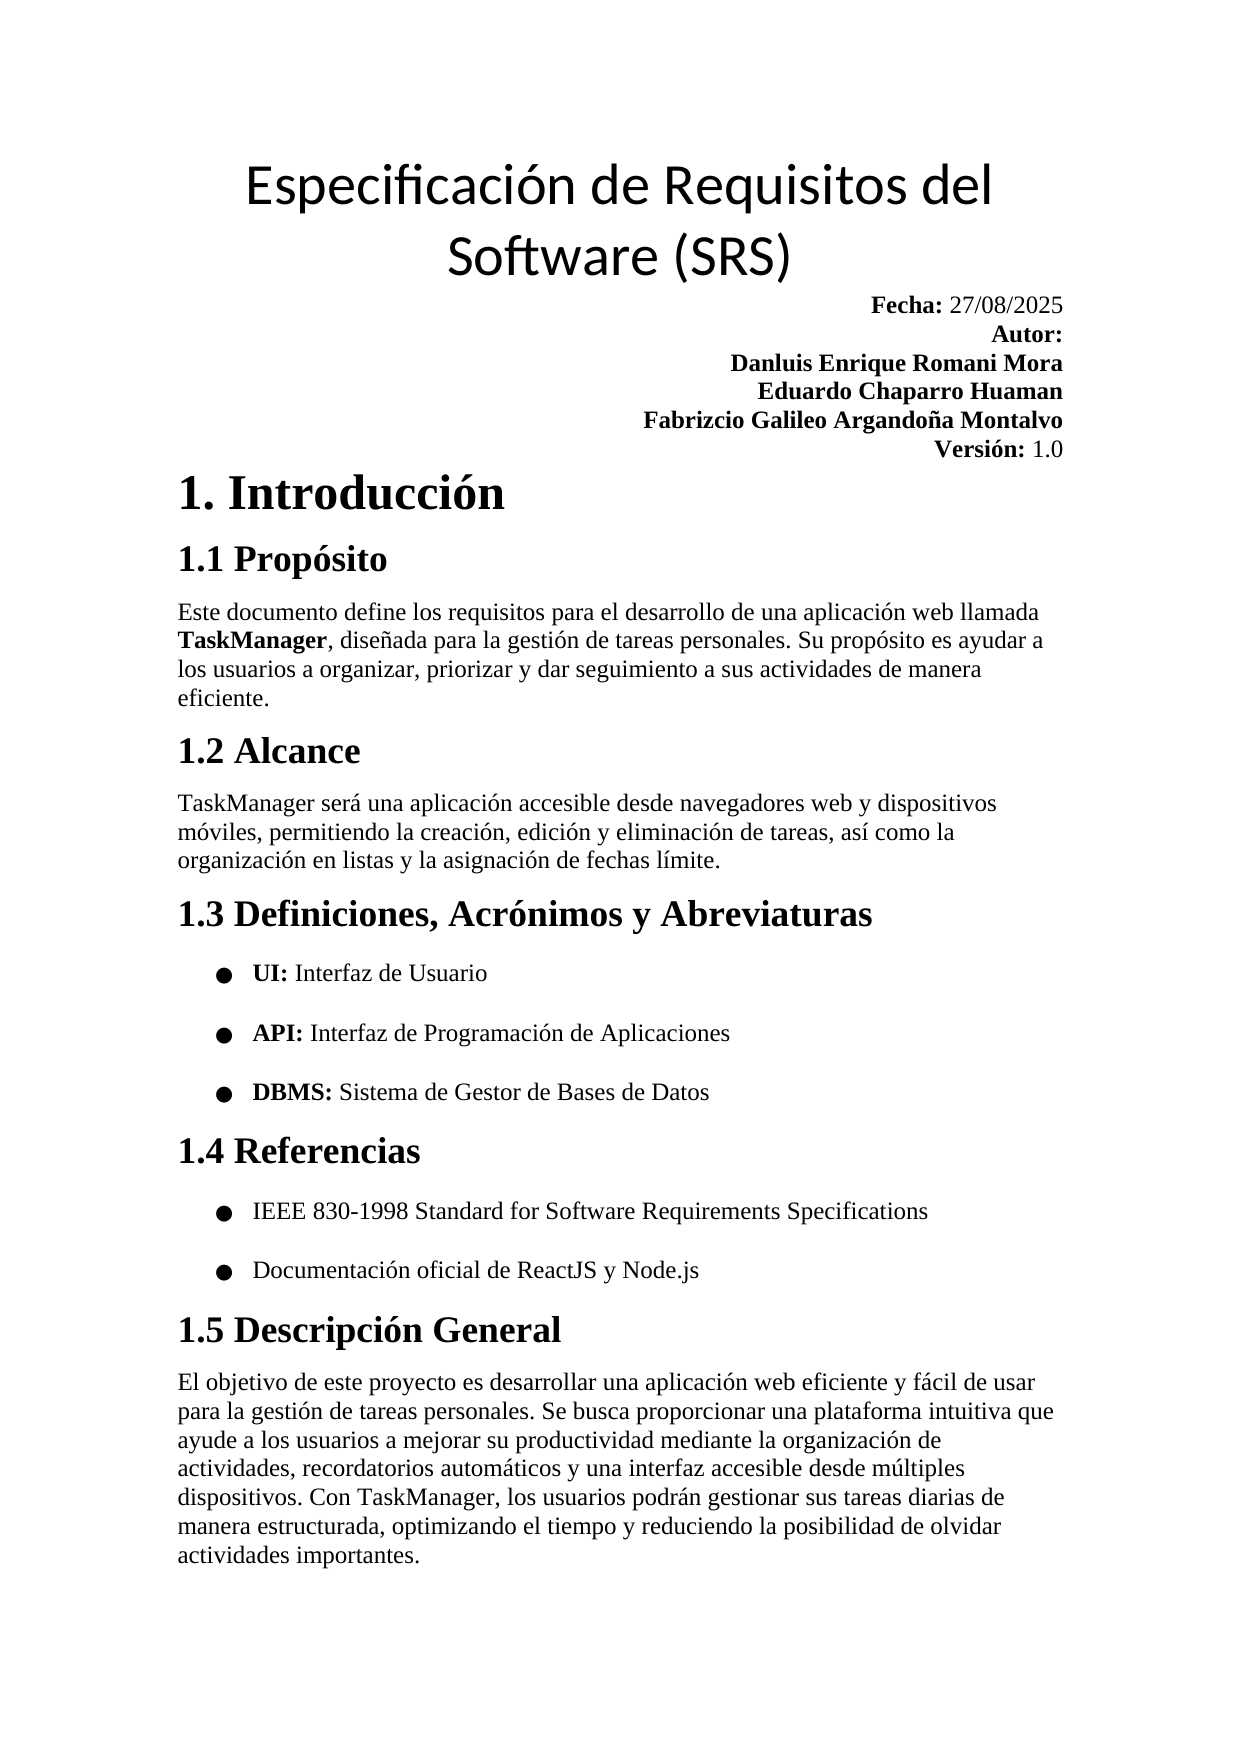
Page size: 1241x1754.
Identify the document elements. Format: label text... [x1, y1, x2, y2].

text Eduardo Chaparro Huaman [177, 376, 1063, 405]
text El objetivo de este proyecto es desarrollar una aplicación web eficiente y fácil de usar para la gestión de tareas personales. Se busca proporcionar una plataforma intuitiva que ayude a los usuarios a mejorar su productividad mediante la organización de actividades, recordatorios automáticos y una interfaz accesible desde múltiples dispositivos. Con TaskManager, los usuarios podrán gestionar sus tareas diarias de manera estructurada, optimizando el tiempo y reduciendo la posibilidad de olvidar actividades importantes. [177, 1367, 1063, 1568]
list UI: Interfaz de Usuario [215, 951, 1063, 993]
text Autor: [177, 319, 1063, 348]
subtitle 1. Introducción [177, 463, 1063, 520]
text Fecha: 27/08/2025 [177, 290, 1063, 319]
list API: Interfaz de Programación de Aplicaciones [215, 1010, 1063, 1053]
title Especificación de Requisitos del Software (SRS) [177, 148, 1063, 290]
list IEEE 830-1998 Standard for Software Requirements Specifications [215, 1189, 1063, 1231]
text Versión: 1.0 [177, 434, 1063, 463]
text Este documento define los requisitos para el desarrollo de una aplicación web llamada TaskManager, diseñada para la gestión de tareas personales. Su propósito es ayudar a los usuarios a organizar, priorizar y dar seguimiento a sus actividades de manera eficiente. [177, 597, 1063, 712]
subtitle 1.5 Descripción General [177, 1307, 1063, 1351]
list DBMS: Sistema de Gestor de Bases de Datos [215, 1069, 1063, 1112]
list Documentación oficial de ReactJS y Node.js [215, 1248, 1063, 1291]
text Danluis Enrique Romani Mora [177, 348, 1063, 376]
text TaskManager será una aplicación accesible desde navegadores web y dispositivos móviles, permitiendo la creación, edición y eliminación de tareas, así como la organización en listas y la asignación de fechas límite. [177, 788, 1063, 874]
subtitle 1.2 Alcance [177, 728, 1063, 771]
subtitle 1.1 Propósito [177, 537, 1063, 580]
text Fabrizcio Galileo Argandoña Montalvo [177, 405, 1063, 434]
subtitle 1.3 Definiciones, Acrónimos y Abreviaturas [177, 891, 1063, 934]
subtitle 1.4 Referencias [177, 1129, 1063, 1172]
